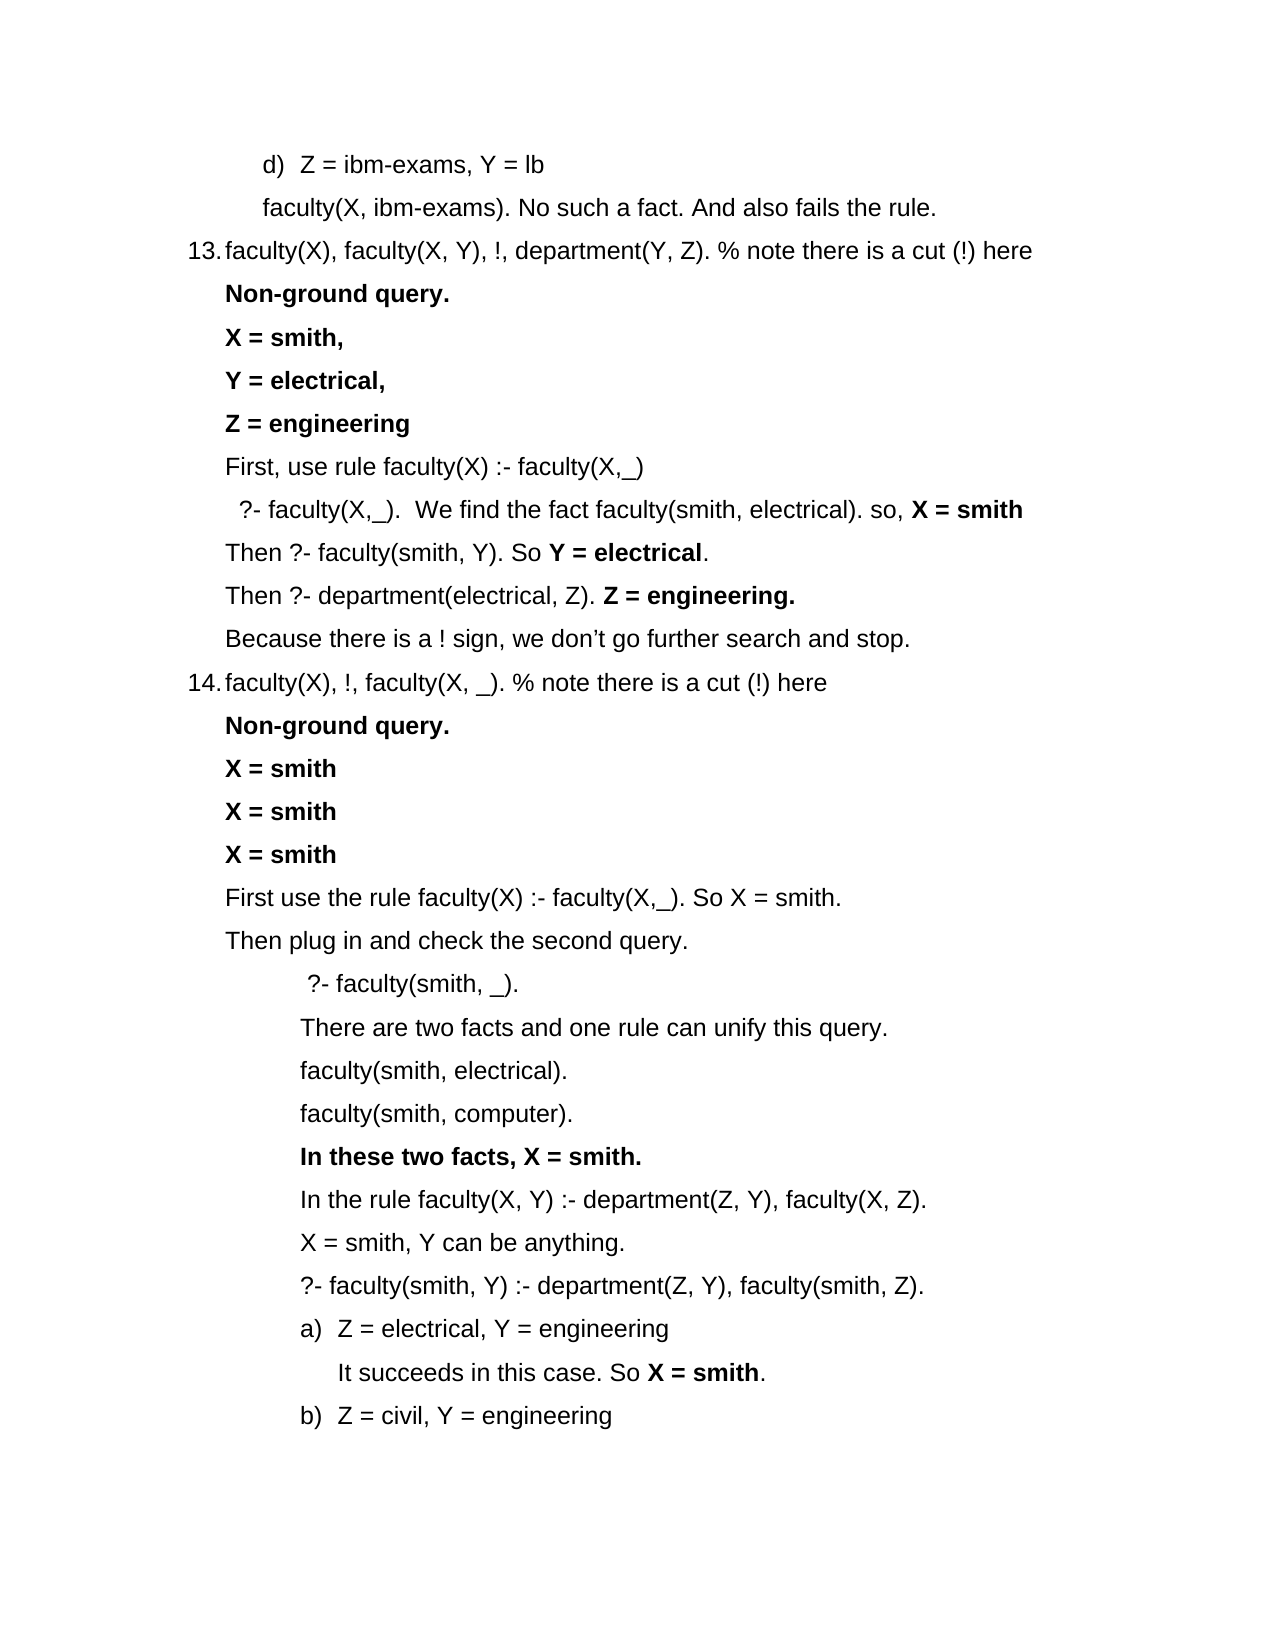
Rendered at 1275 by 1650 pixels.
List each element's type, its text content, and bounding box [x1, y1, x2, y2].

list Then ?- department(electrical, Z). Z = engineering. [225, 581, 1125, 610]
list Z = engineering [225, 409, 1125, 437]
list It succeeds in this case. So X = smith. [262, 1357, 1125, 1386]
list X = smith [225, 797, 1125, 826]
list faculty(smith, computer). [225, 1099, 1125, 1127]
list Non-ground query. [225, 711, 1125, 739]
list In these two facts, X = smith. [225, 1142, 1125, 1171]
list In the rule faculty(X, Y) :- department(Z, Y), faculty(X, Z). [225, 1185, 1125, 1214]
list Then ?- faculty(smith, Y). So Y = electrical. [225, 538, 1125, 567]
list First, use rule faculty(X) :- faculty(X,_) [225, 452, 1125, 481]
list faculty(X), faculty(X, Y), !, department(Y, Z). % note there is a cut (!) here [187, 236, 1125, 265]
list X = smith, Y can be anything. [225, 1228, 1125, 1257]
list faculty(X, ibm-exams). No such a fact. And also fails the rule. [262, 193, 1125, 222]
list There are two facts and one rule can unify this query. [225, 1012, 1125, 1041]
list ?- faculty(X,_). We find the fact faculty(smith, electrical). so, X = smith [225, 495, 1125, 524]
list Then plug in and check the second query. [225, 926, 1125, 955]
list Z = civil, Y = engineering [300, 1401, 1125, 1429]
list ?- faculty(smith, _). [225, 969, 1125, 998]
list Z = electrical, Y = engineering [300, 1314, 1125, 1343]
list faculty(smith, electrical). [225, 1056, 1125, 1084]
list X = smith, [225, 322, 1125, 351]
list Non-ground query. [225, 279, 1125, 308]
list X = smith [225, 840, 1125, 869]
list First use the rule faculty(X) :- faculty(X,_). So X = smith. [225, 883, 1125, 912]
list Because there is a ! sign, we don’t go further search and stop. [225, 624, 1125, 653]
list d) Z = ibm-exams, Y = lb [262, 150, 1125, 179]
list faculty(X), !, faculty(X, _). % note there is a cut (!) here [187, 667, 1125, 696]
list X = smith [225, 754, 1125, 782]
list ?- faculty(smith, Y) :- department(Z, Y), faculty(smith, Z). [225, 1271, 1125, 1300]
list Y = electrical, [225, 366, 1125, 394]
